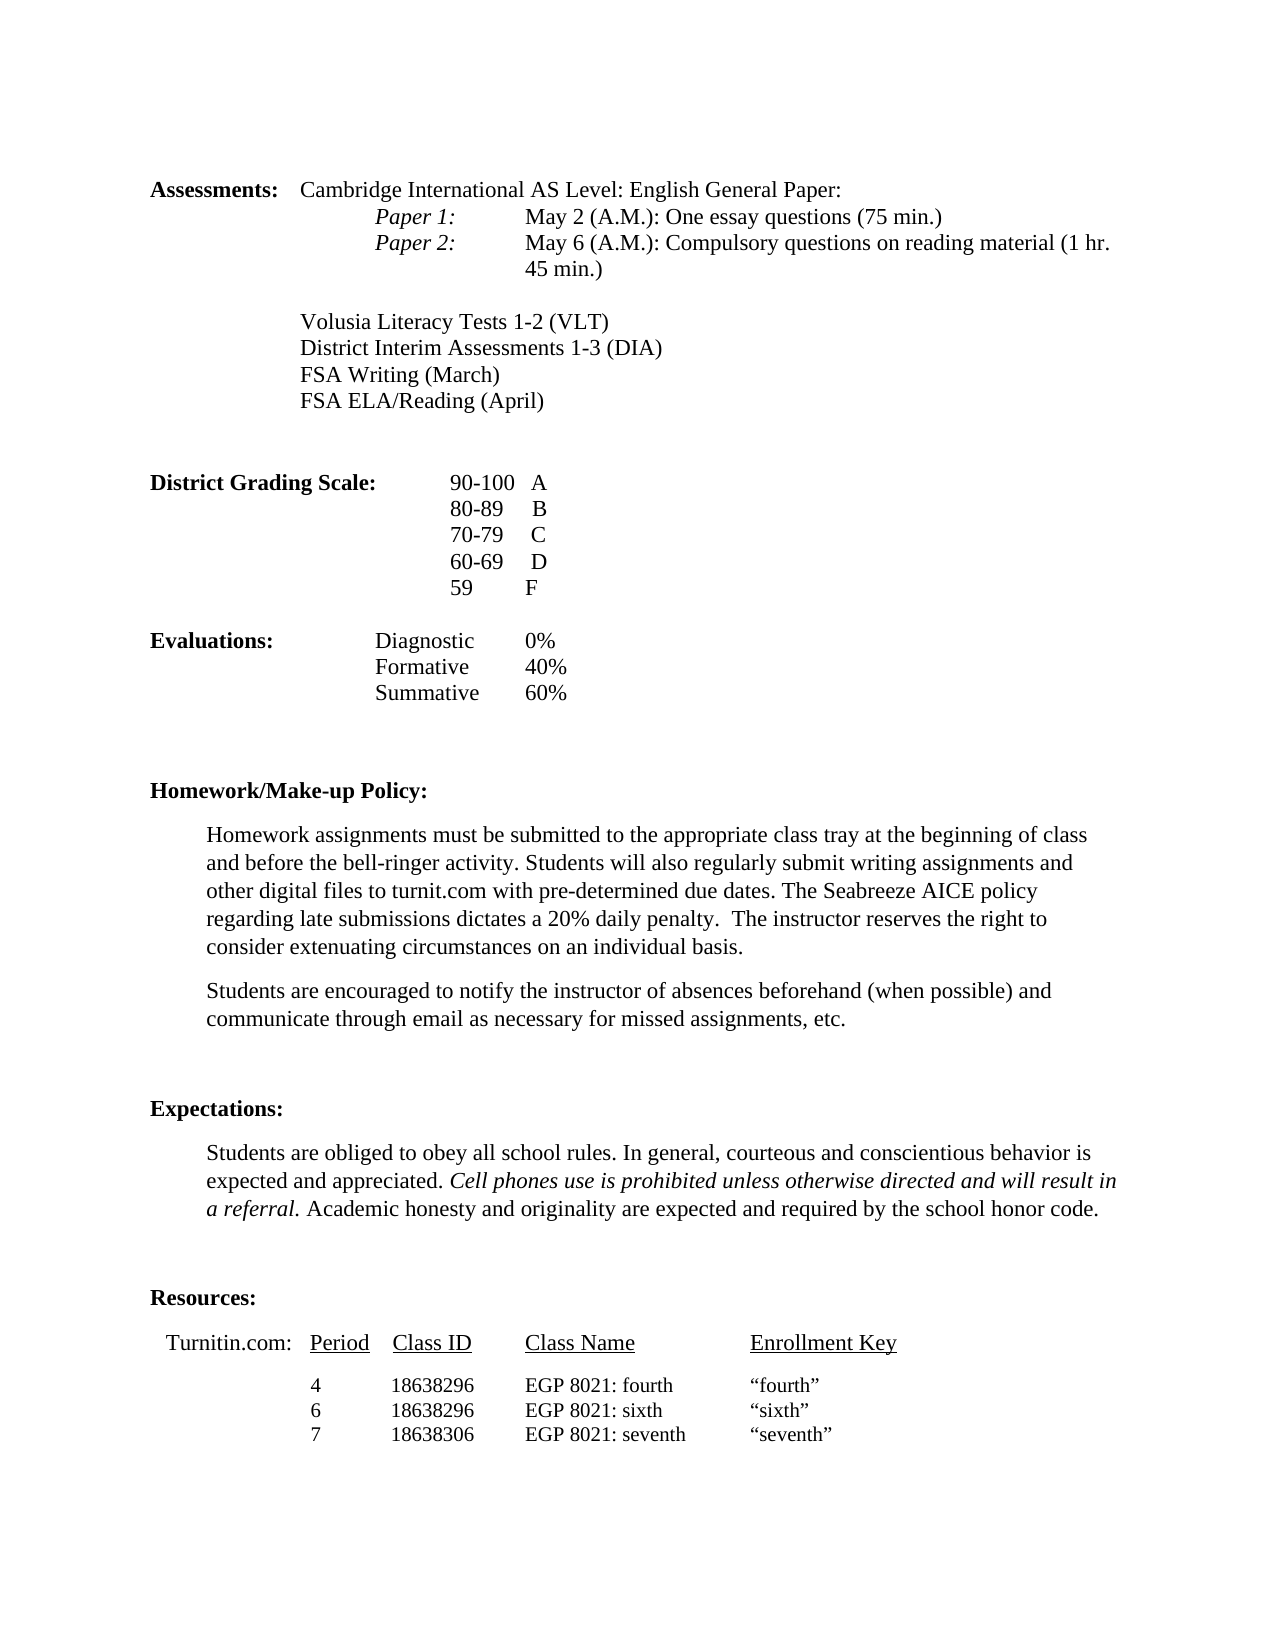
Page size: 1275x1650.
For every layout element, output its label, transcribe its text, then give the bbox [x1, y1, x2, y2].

text 70-79 C [375, 521, 1125, 548]
text Students are obliged to obey all school rules. In general, courteous and conscientious behavior is expected and appreciated. Cell phones use is prohibited unless otherwise directed and will result in a referral. Academic honesty and originality are expected and required by the school honor code. [206, 1139, 1125, 1221]
text 60-69 D [375, 548, 1125, 574]
text Assessments: Cambridge International AS Level: English General Paper: [150, 176, 1125, 203]
text 7 18638306 EGP 8021: seventh “seventh” [150, 1422, 1125, 1446]
text Paper 2: May 6 (A.M.): Compulsory questions on reading material (1 hr. 45 min.) [375, 229, 1125, 282]
text Summative 60% [150, 679, 1125, 706]
text Formative 40% [150, 653, 1125, 679]
text Students are encouraged to notify the instructor of absences beforehand (when possible) and communicate through email as necessary for missed assignments, etc. [206, 978, 1125, 1032]
text Expectations: [150, 1095, 1125, 1121]
text District Grading Scale: 90-100 A [150, 469, 1125, 495]
text 59 F [375, 574, 1125, 600]
text FSA Writing (March) [150, 361, 1125, 387]
text Volusia Literacy Tests 1-2 (VLT) [225, 308, 1125, 334]
text FSA ELA/Reading (April) [150, 387, 1125, 413]
text 4 18638296 EGP 8021: fourth “fourth” 6 18638296 EGP 8021: sixth “sixth” [150, 1373, 1125, 1422]
text Evaluations: Diagnostic 0% [150, 627, 1125, 653]
text 80-89 B [375, 495, 1125, 521]
text District Interim Assessments 1-3 (DIA) [150, 334, 1125, 361]
text Resources: [150, 1284, 1125, 1311]
text Homework/Make-up Policy: [150, 777, 1125, 803]
text Paper 1: May 2 (A.M.): One essay questions (75 min.) [150, 203, 1125, 229]
text Turnitin.com: Period Class ID Class Name Enrollment Key [150, 1329, 1125, 1355]
text Homework assignments must be submitted to the appropriate class tray at the beginning of class and before the bell-ringer activity. Students will also regularly submit writing assignments and other digital files to turnit.com with pre-determined due dates. The Seabreeze AICE policy regarding late submissions dictates a 20% daily penalty. The instructor reserves the right to consider extenuating circumstances on an individual basis. [206, 821, 1125, 959]
